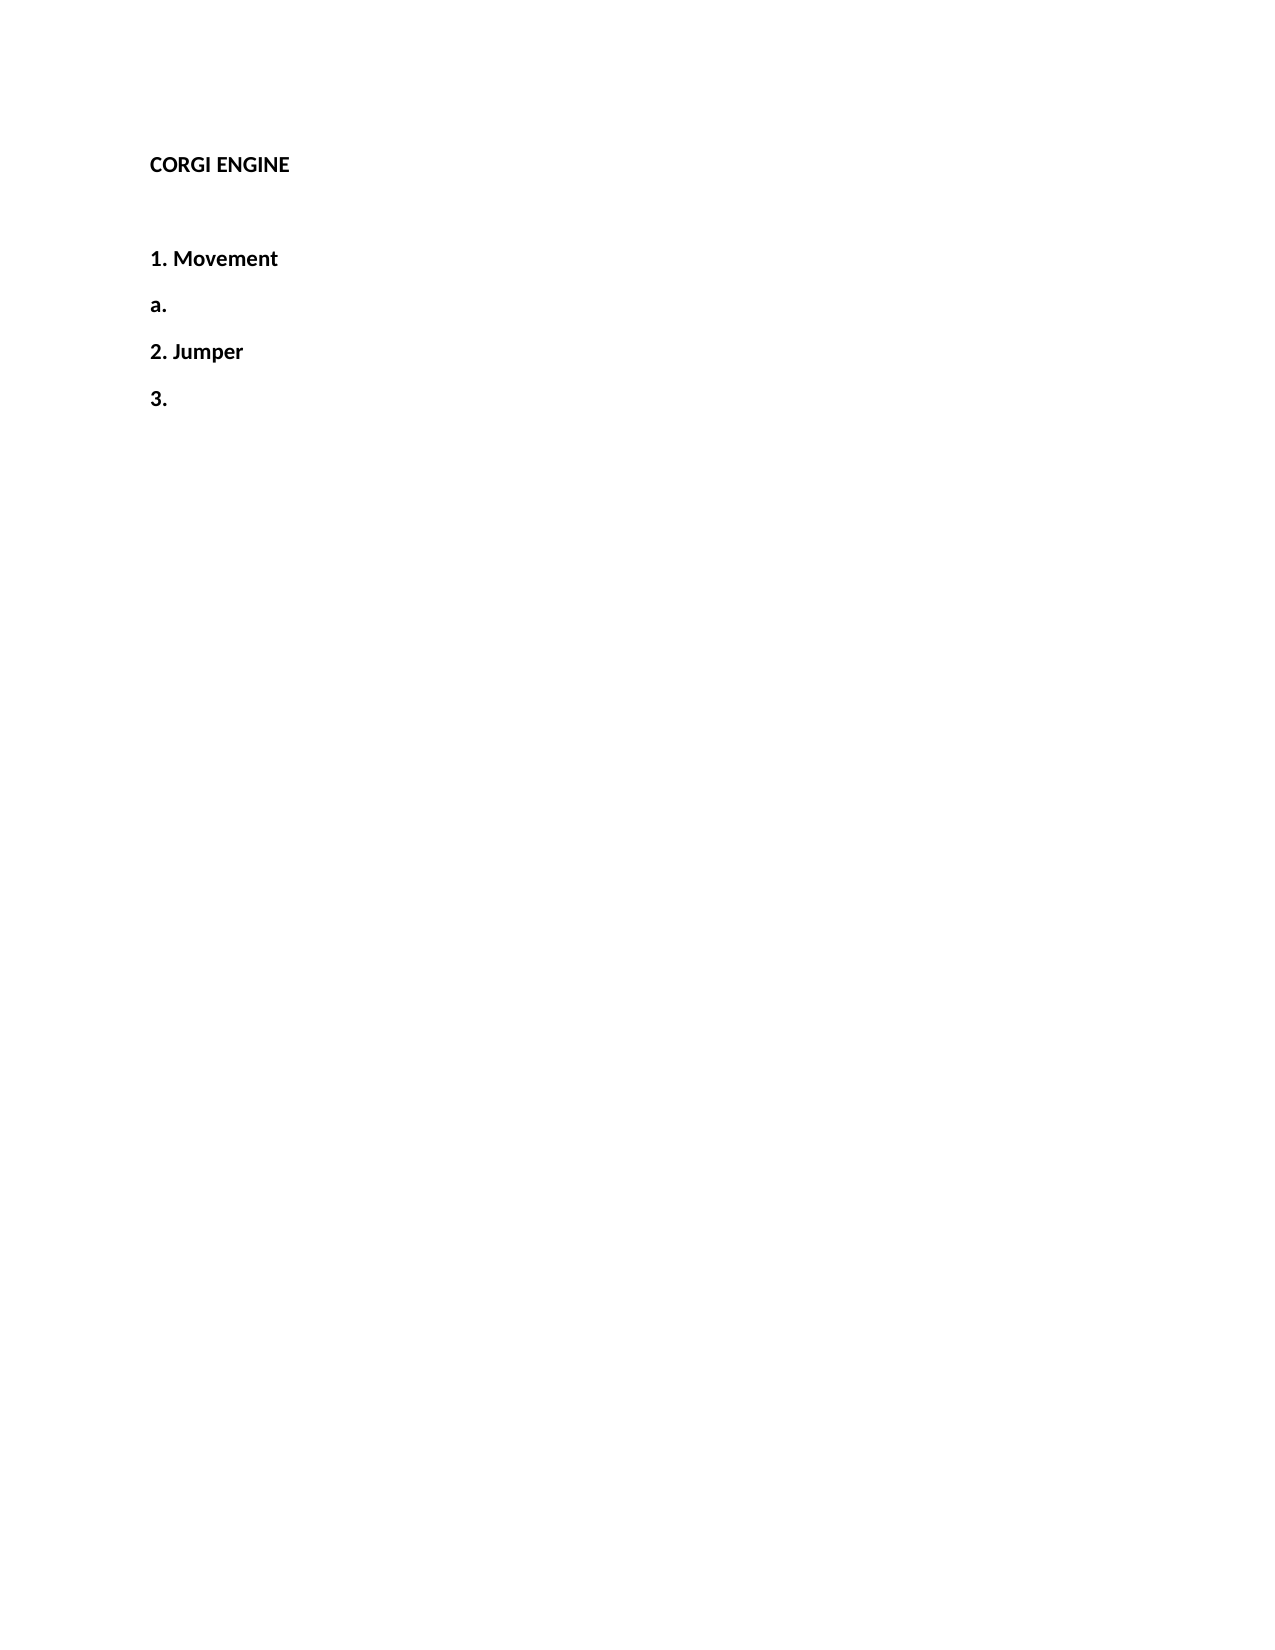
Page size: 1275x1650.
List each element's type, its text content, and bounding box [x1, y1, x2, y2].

text 1. Movement [150, 244, 1125, 272]
text CORGI ENGINE [150, 150, 1125, 178]
text a. [150, 291, 1125, 319]
text 2. Jumper [150, 337, 1125, 366]
text 3. [150, 384, 1125, 412]
